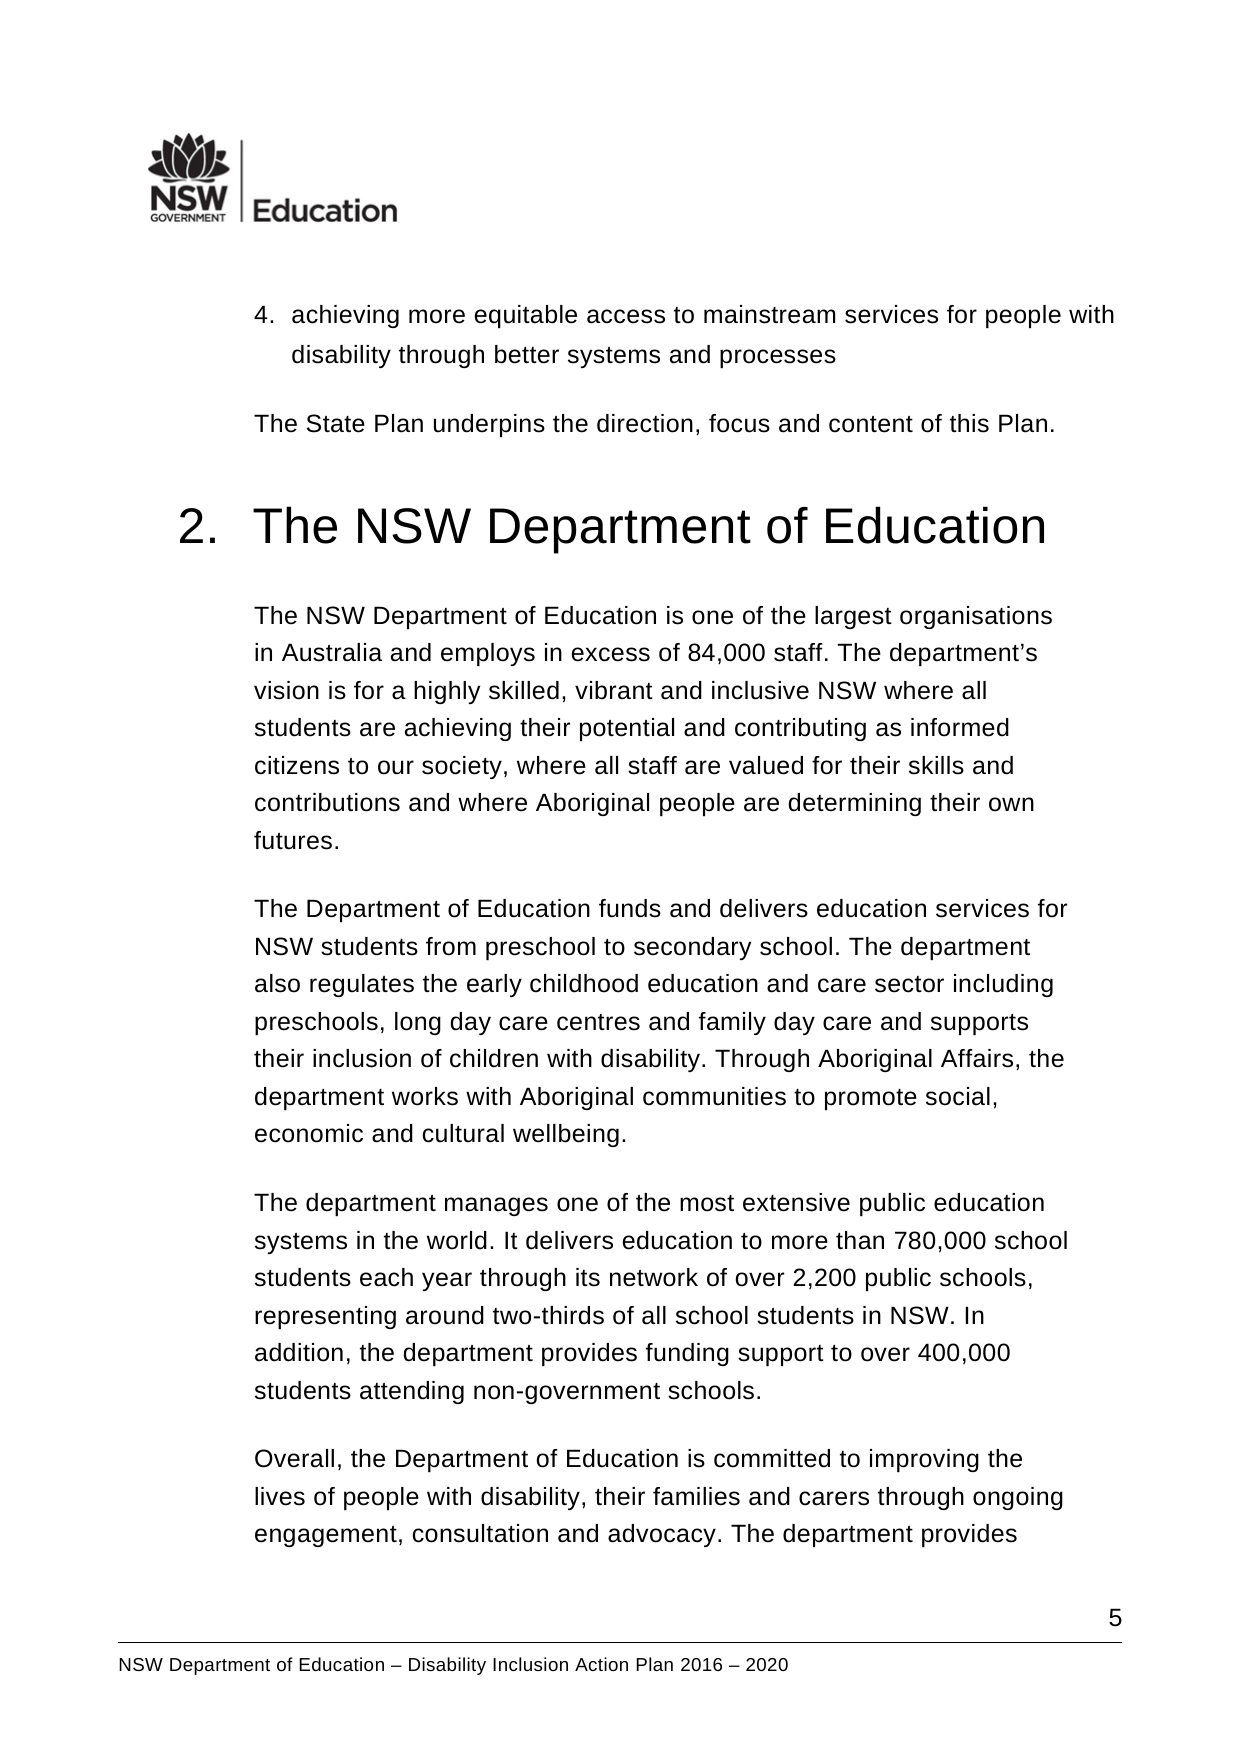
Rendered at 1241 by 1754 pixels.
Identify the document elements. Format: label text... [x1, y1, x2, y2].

text The NSW Department of Education is one of the largest organisations in Australia and employs in excess of 84,000 staff. The department’s vision is for a highly skilled, vibrant and inclusive NSW where all students are achieving their potential and contributing as informed citizens to our society, where all staff are valued for their skills and contributions and where Aboriginal people are determining their own futures. [254, 594, 1081, 857]
picture [147, 132, 401, 223]
text achieving more equitable access to mainstream services for people with disability through better systems and processes [254, 292, 1122, 371]
text The Department of Education funds and delivers education services for NSW students from preschool to secondary school. The department also regulates the early childhood education and care sector including preschools, long day care centres and family day care and supports their inclusion of children with disability. Through Aboriginal Affairs, the department works with Aboriginal communities to promote social, economic and cultural wellbeing. [254, 888, 1081, 1150]
subtitle The NSW Department of Education [177, 490, 1122, 557]
text The State Plan underpins the direction, focus and content of this Plan. [254, 402, 1081, 440]
text The department manages one of the most extensive public education systems in the world. It delivers education to more than 780,000 school students each year through its network of over 2,200 public schools, representing around two-thirds of all school students in NSW. In addition, the department provides funding support to over 400,000 students attending non-government schools. [254, 1182, 1081, 1407]
